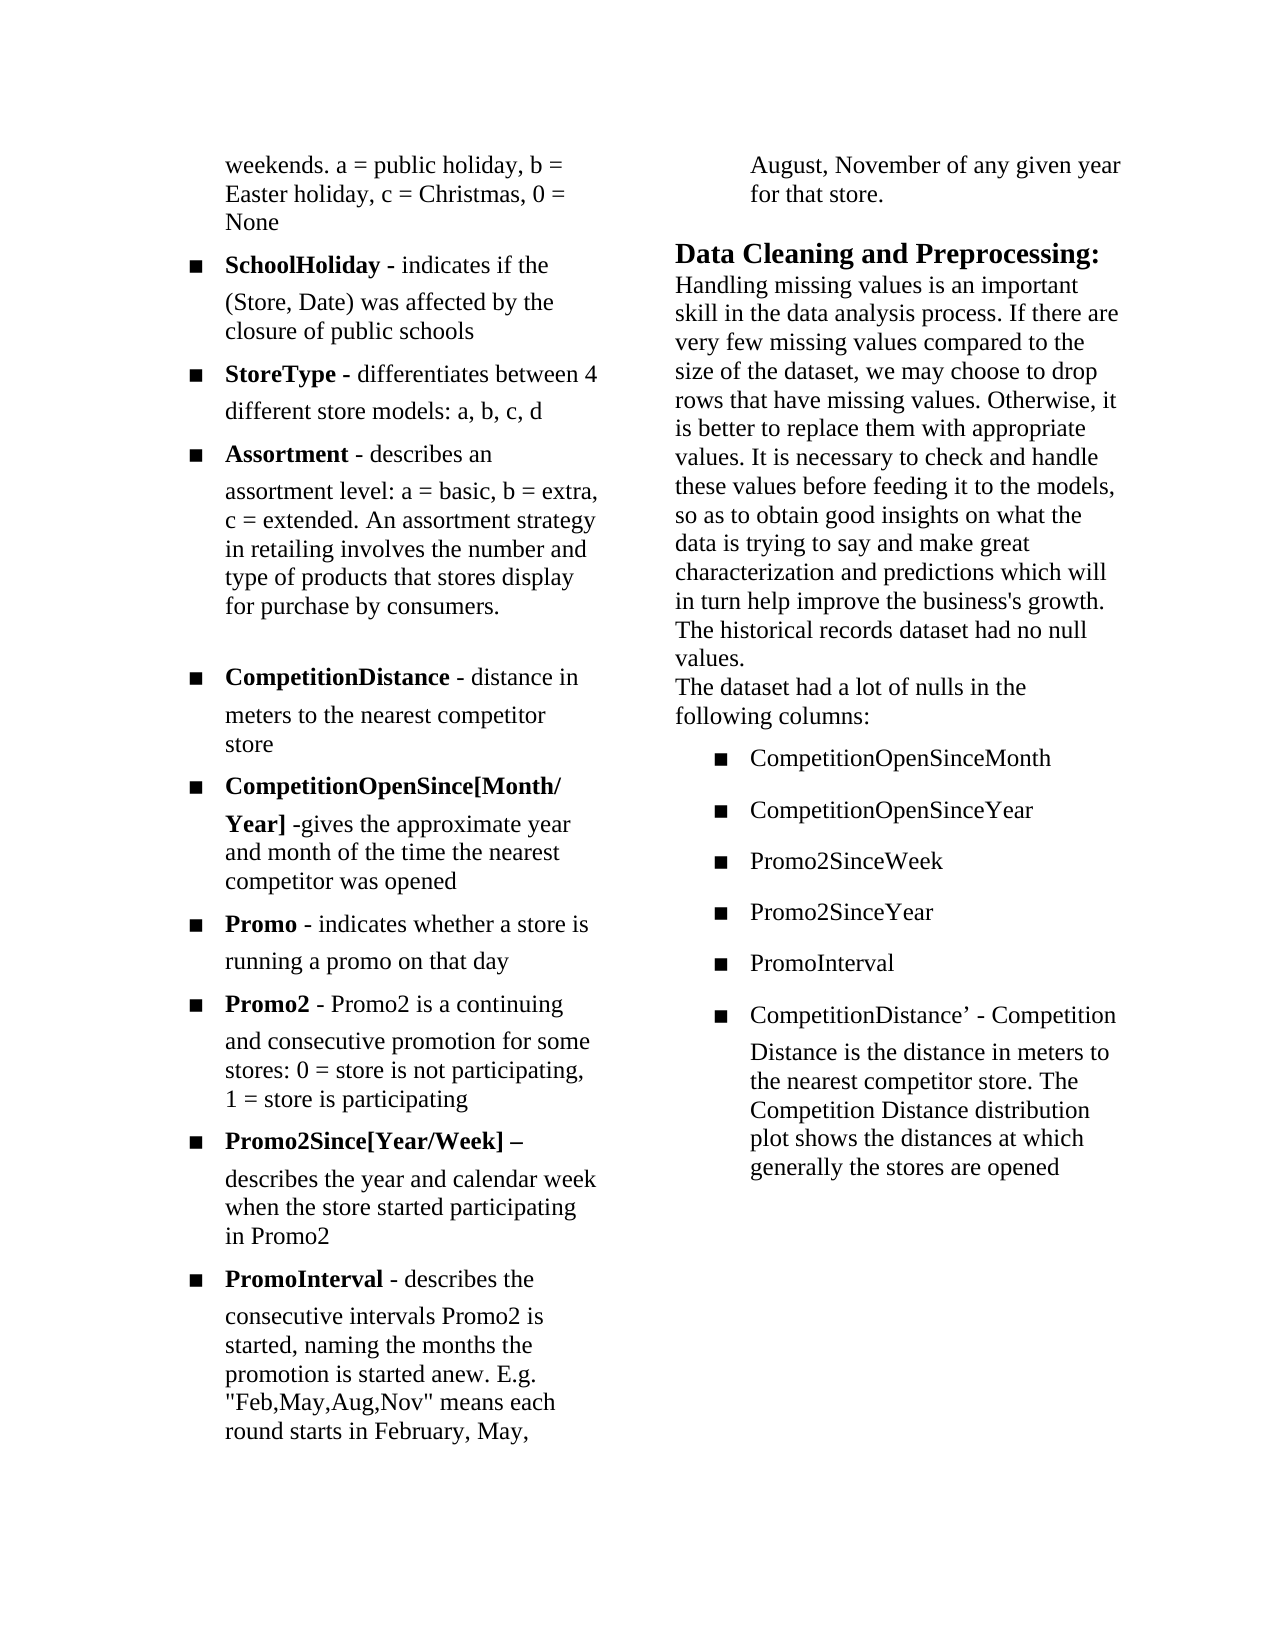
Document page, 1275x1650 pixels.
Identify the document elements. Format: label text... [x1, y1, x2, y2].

list PromoInterval - describes the consecutive intervals Promo2 is started, naming the months the promotion is started anew. E.g. "Feb,May,Aug,Nov" means each round starts in February, May, August, November of any given year for that store. [187, 1250, 600, 1445]
list CompetitionDistance - distance in meters to the nearest competitor store [187, 649, 600, 757]
list Promo2SinceWeek [712, 832, 1125, 883]
list SchoolHoliday - indicates if the (Store, Date) was affected by the closure of public schools [187, 236, 600, 345]
list CompetitionOpenSinceMonth [712, 730, 1125, 781]
list Assortment - describes an assortment level: a = basic, b = extra, c = extended. An assortment strategy in retailing involves the number and type of products that stores display for purchase by consumers. [187, 425, 600, 620]
list PromoInterval - describes the consecutive intervals Promo2 is started, naming the months the promotion is started anew. E.g. "Feb,May,Aug,Nov" means each round starts in February, May, August, November of any given year for that store. [712, 150, 1125, 207]
list CompetitionOpenSinceYear [712, 781, 1125, 832]
text Data Cleaning and Preprocessing: [675, 236, 1125, 270]
text The dataset had a lot of nulls in the following columns: [675, 672, 1125, 730]
list Promo2Since[Year/Week] – describes the year and calendar week when the store started participating in Promo2 [187, 1112, 600, 1250]
list Promo2SinceYear [712, 883, 1125, 935]
list PromoInterval [712, 935, 1125, 986]
text Handling missing values is an important skill in the data analysis process. If there are very few missing values compared to the size of the dataset, we may choose to drop rows that have missing values. Otherwise, it is better to replace them with appropriate values. It is necessary to check and handle these values before feeding it to the models, so as to obtain good insights on what the data is trying to say and make great characterization and predictions which will in turn help improve the business's growth. The historical records dataset had no null values. [675, 270, 1125, 672]
list StoreType - differentiates between 4 different store models: a, b, c, d [187, 345, 600, 425]
list CompetitionOpenSince[Month/Year] -gives the approximate year and month of the time the nearest competitor was opened [187, 757, 600, 895]
list Promo - indicates whether a store is running a promo on that day [187, 895, 600, 975]
list Promo2 - Promo2 is a continuing and consecutive promotion for some stores: 0 = store is not participating, 1 = store is participating [187, 975, 600, 1112]
list CompetitionDistance’ - Competition Distance is the distance in meters to the nearest competitor store. The Competition Distance distribution plot shows the distances at which generally the stores are opened [712, 986, 1125, 1181]
